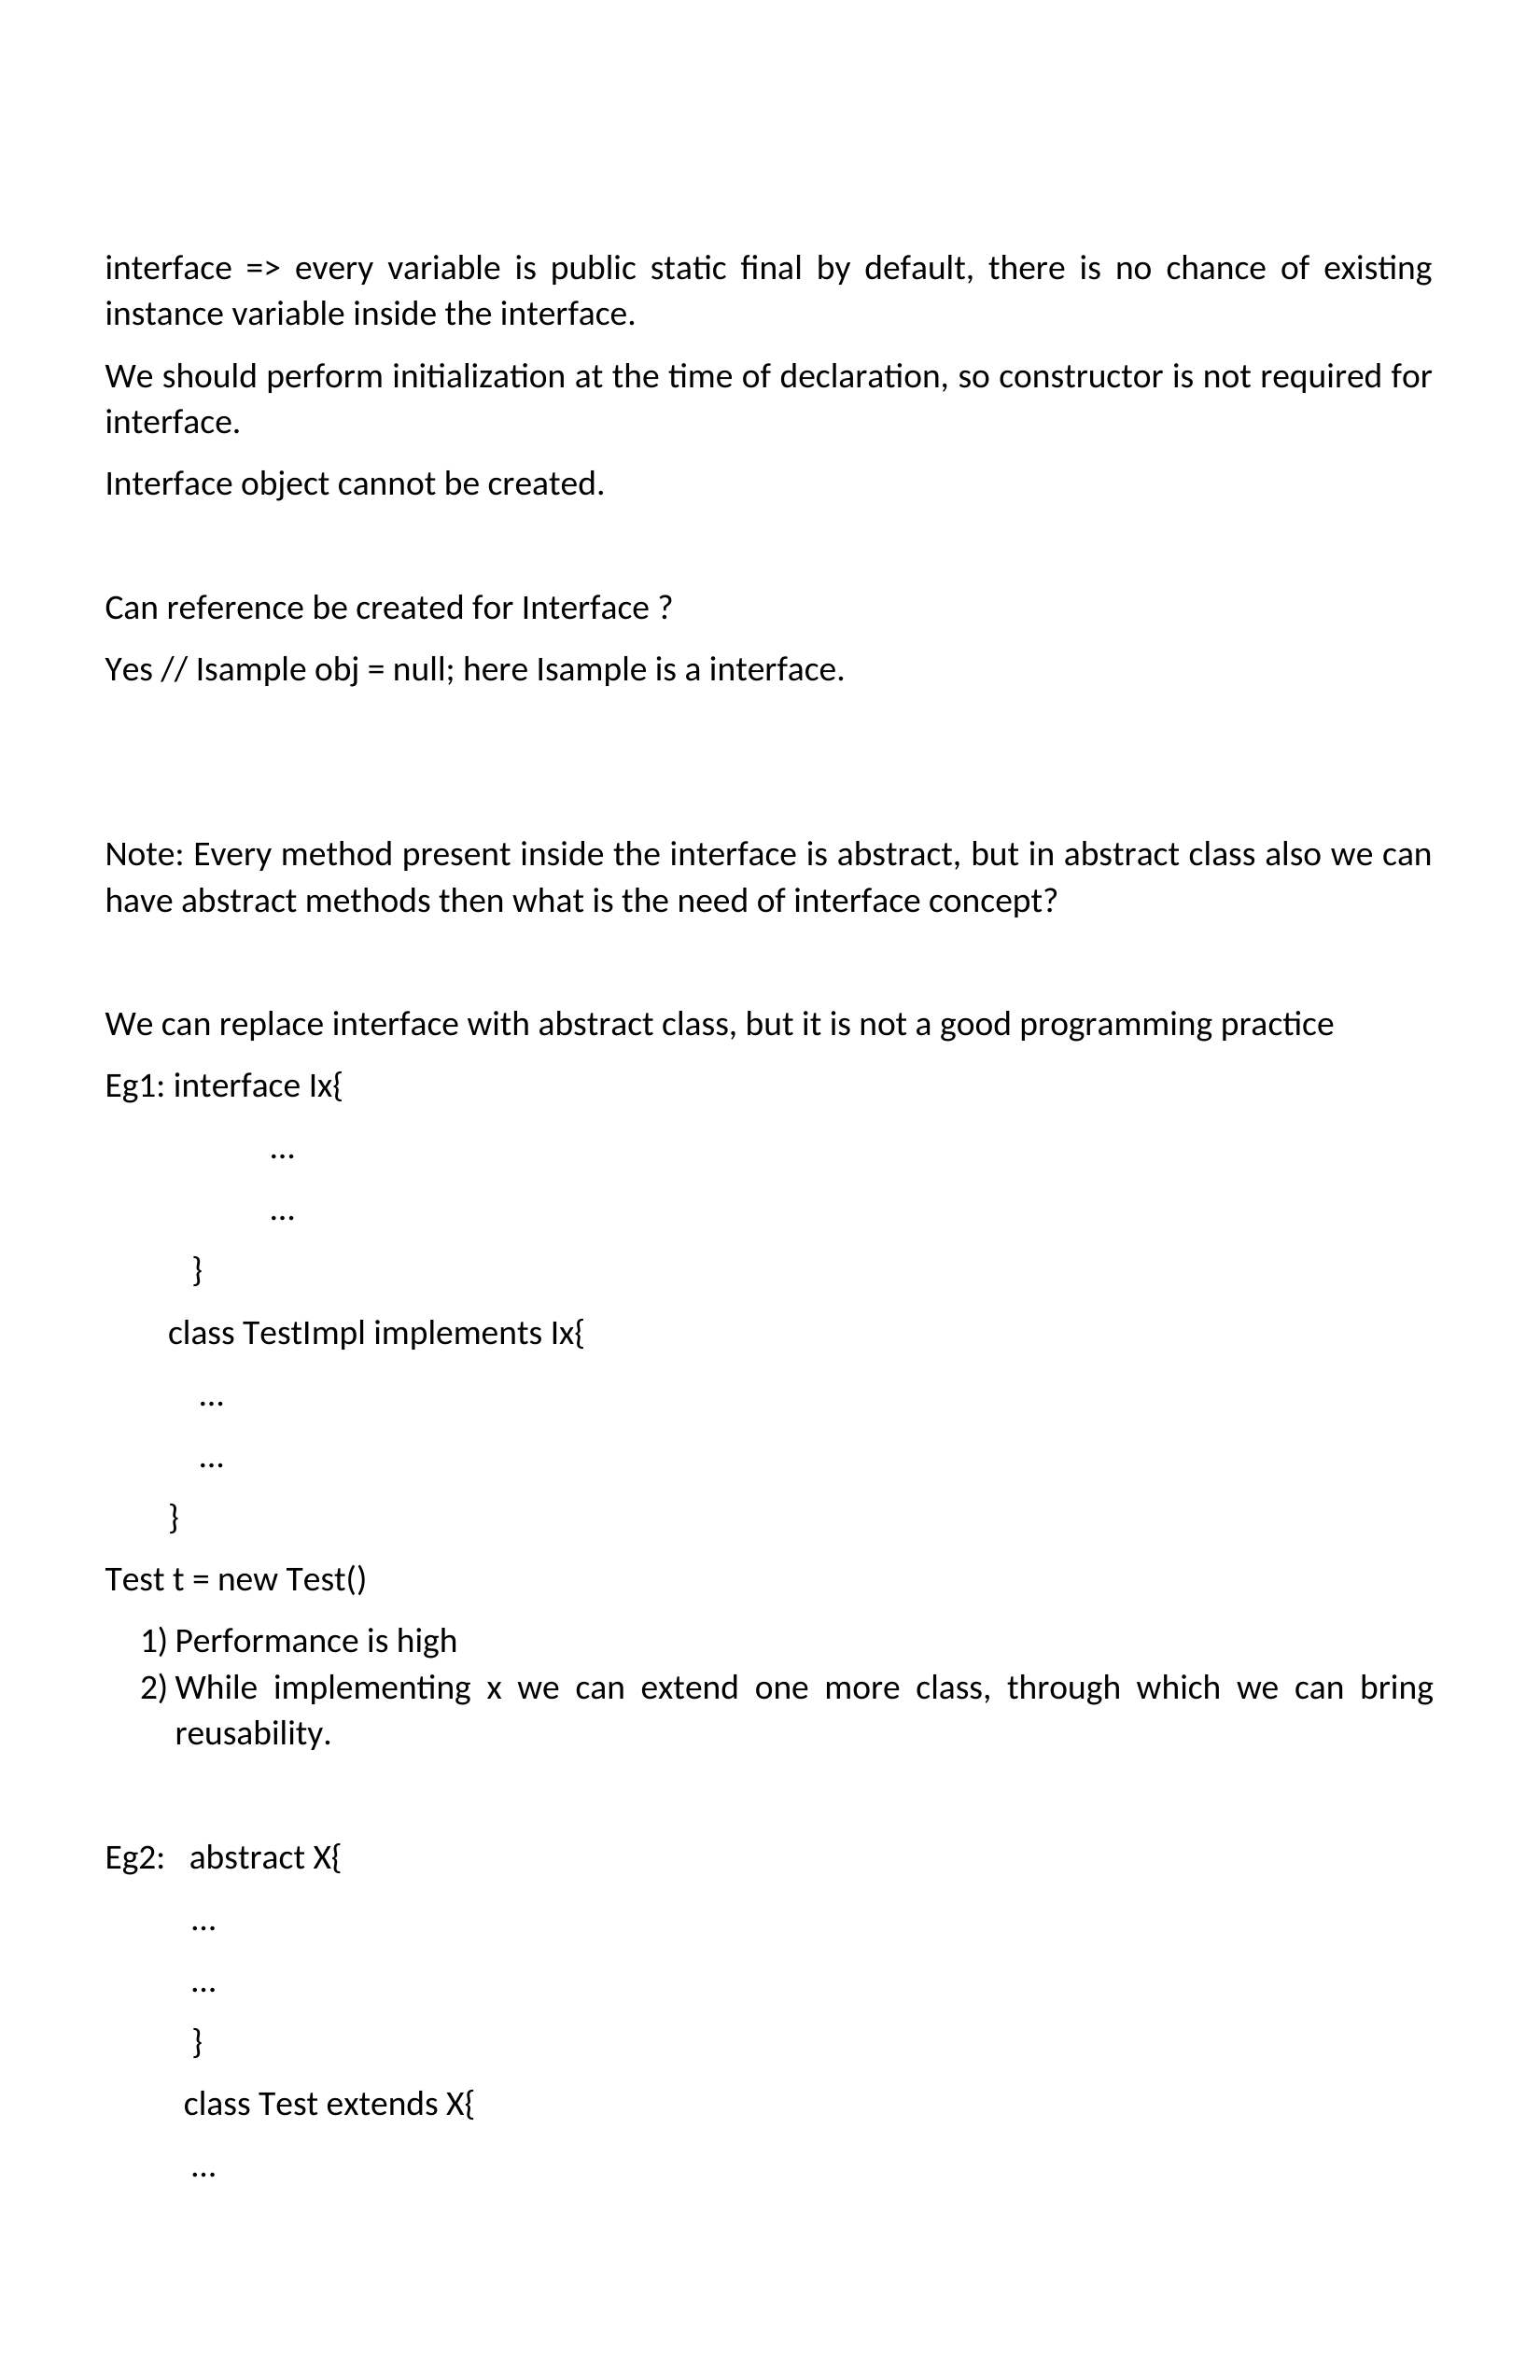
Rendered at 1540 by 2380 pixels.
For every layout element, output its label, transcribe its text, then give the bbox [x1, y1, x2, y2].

text … [105, 1897, 1435, 1939]
text class TestImpl implements Ix{ [105, 1310, 1435, 1352]
text … [105, 1372, 1435, 1415]
text interface => every variable is public static final by default, there is no chance of existing instance variable inside the interface. [105, 245, 1435, 334]
text Test t = new Test() [105, 1557, 1435, 1600]
text … [105, 1125, 1435, 1168]
text We can replace interface with abstract class, but it is not a good programming practice [105, 1001, 1435, 1044]
text … [105, 1434, 1435, 1477]
text … [105, 1958, 1435, 2001]
text Can reference be created for Interface ? [105, 585, 1435, 627]
text Eg2: abstract X{ [105, 1835, 1435, 1877]
text Note: Every method present inside the interface is abstract, but in abstract class also we can have abstract methods then what is the need of interface concept? [105, 832, 1435, 920]
text } [105, 1495, 1435, 1538]
text … [105, 2143, 1435, 2186]
text Yes // Isample obj = null; here Isample is a interface. [105, 647, 1435, 689]
list While implementing x we can extend one more class, through which we can bring reusability. [140, 1665, 1435, 1754]
text } [105, 2020, 1435, 2063]
text Eg1: interface Ix{ [105, 1063, 1435, 1106]
text } [105, 1248, 1435, 1291]
list Performance is high [140, 1618, 1435, 1661]
text class Test extends X{ [105, 2081, 1435, 2124]
text We should perform initialization at the time of declaration, so constructor is not required for interface. [105, 354, 1435, 442]
text Interface object cannot be created. [105, 461, 1435, 504]
text … [105, 1186, 1435, 1229]
